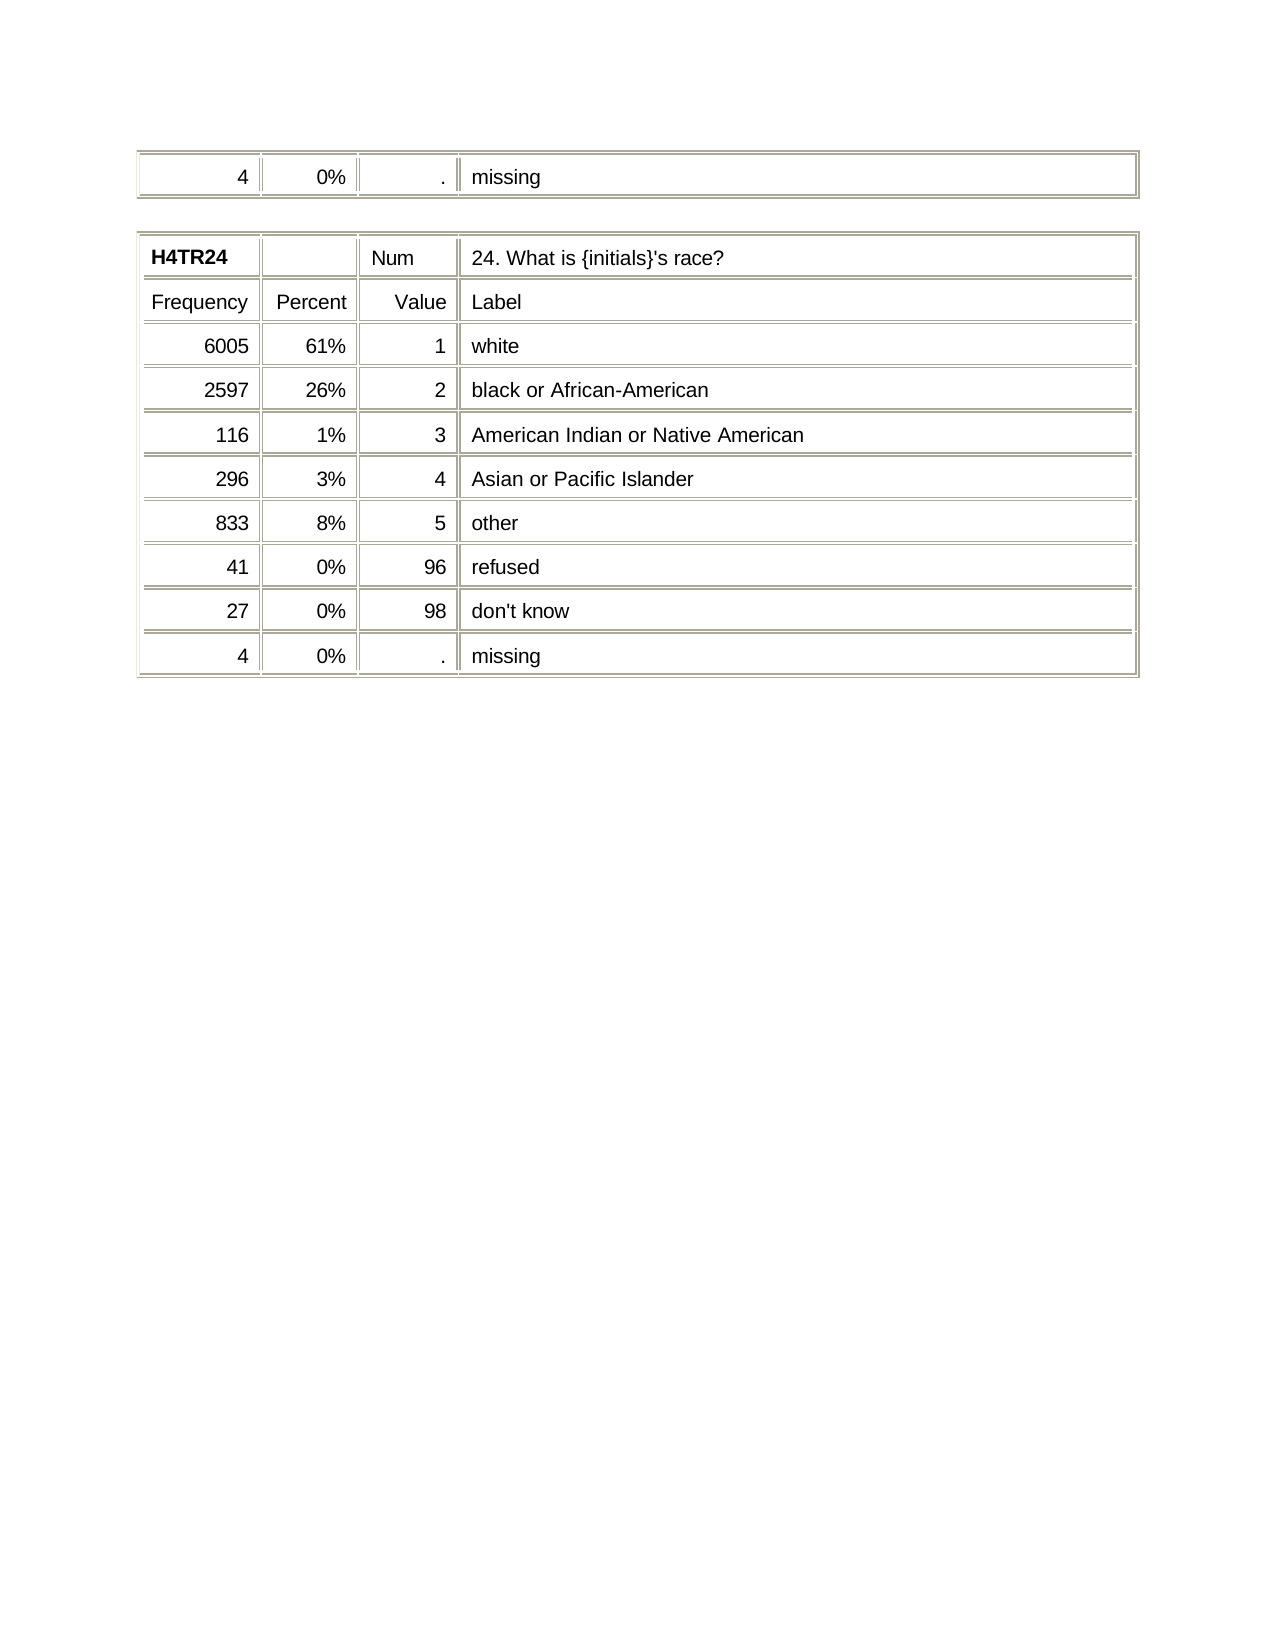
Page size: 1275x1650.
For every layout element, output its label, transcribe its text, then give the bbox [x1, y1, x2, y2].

table_cell don't know [458, 585, 1137, 629]
table_cell 2597 [138, 364, 261, 408]
table_cell Asian or Pacific Islander [458, 452, 1137, 496]
table_cell 8% [263, 501, 356, 541]
table_cell refused [458, 541, 1137, 585]
table_cell 833 [138, 496, 261, 541]
table_cell Value [360, 280, 456, 319]
table_cell 3 [360, 413, 456, 452]
table_cell 5 [360, 501, 456, 541]
table_header H4TR24 [138, 233, 261, 275]
table_cell 4 [138, 629, 261, 673]
table_header [261, 233, 358, 275]
table_header 24. What is {initials}'s race? [458, 233, 1137, 275]
table_cell 0% [261, 629, 358, 673]
table_header Num [358, 235, 458, 275]
table_cell white [458, 320, 1137, 364]
table_cell 98 [360, 590, 456, 629]
table_cell American Indian or Native American [458, 408, 1137, 452]
table_cell other [458, 496, 1137, 541]
table_cell 1% [263, 413, 356, 452]
table_cell 61% [263, 324, 356, 364]
table_cell 0% [261, 152, 358, 194]
table_cell 116 [138, 408, 261, 452]
table_cell 3% [263, 457, 356, 496]
table_cell 27 [138, 585, 261, 629]
table_cell 4 [138, 152, 261, 194]
table_cell missing [458, 152, 1137, 194]
table_cell 41 [138, 541, 261, 585]
table_cell 4 [360, 457, 456, 496]
table_cell Label [458, 275, 1137, 319]
table_cell Percent [263, 280, 356, 319]
table_cell 0% [263, 590, 356, 629]
table_cell 0% [263, 545, 356, 585]
table_cell black or African-American [458, 364, 1137, 408]
table_cell missing [458, 629, 1137, 673]
table_cell 96 [360, 545, 456, 585]
table_cell 6005 [138, 320, 261, 364]
table_cell 296 [138, 452, 261, 496]
table_cell 26% [263, 368, 356, 408]
table_cell . [358, 633, 458, 673]
table_cell . [358, 154, 458, 194]
table_cell 2 [360, 368, 456, 408]
table_cell 1 [360, 324, 456, 364]
table_cell Frequency [138, 275, 261, 319]
